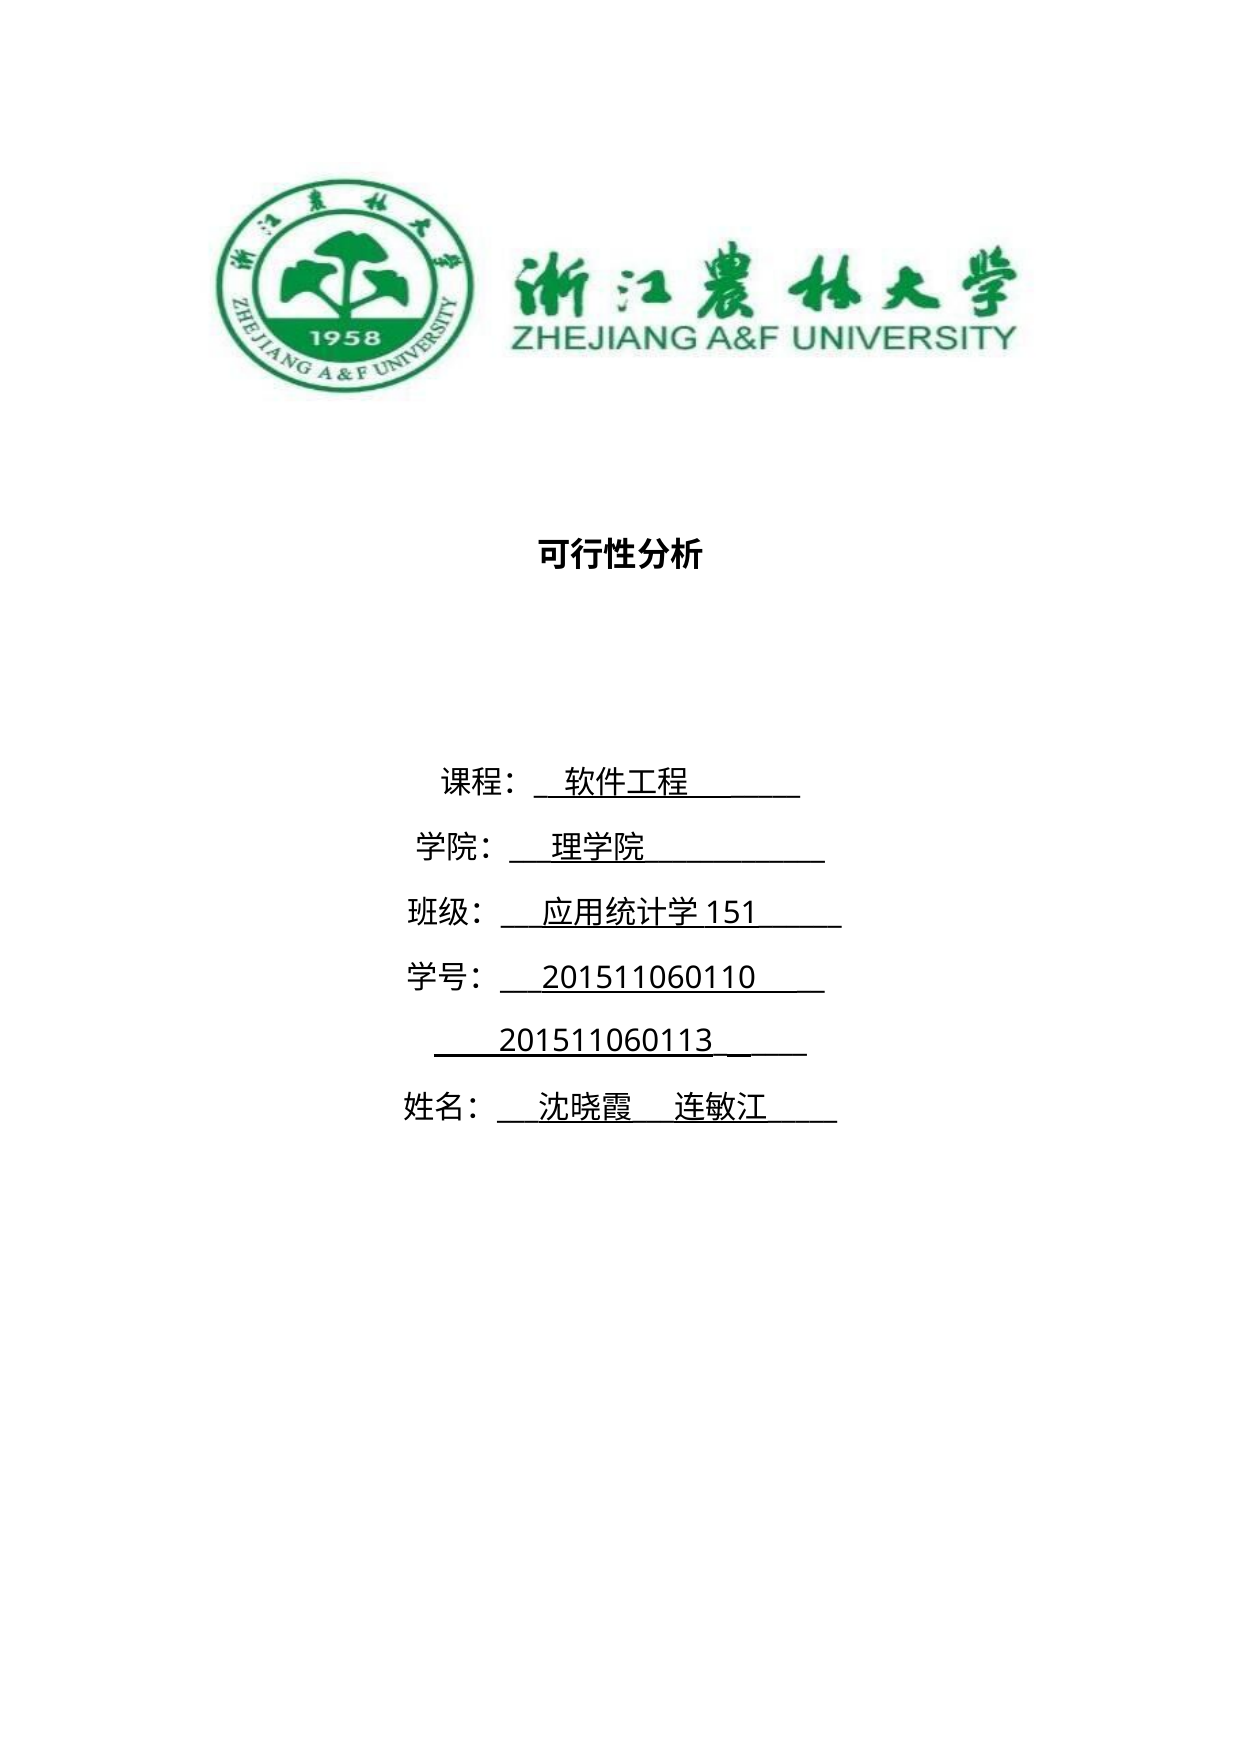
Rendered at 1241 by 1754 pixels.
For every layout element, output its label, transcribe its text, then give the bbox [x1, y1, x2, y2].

text 课程：_ 软件工程 _____ [187, 747, 1053, 812]
text 姓名：___沈晓霞___连敏江_____ [187, 1072, 1053, 1137]
text 201511060113_ ____ [187, 1007, 1053, 1072]
picture [187, 162, 1053, 404]
text 可行性分析 [187, 519, 1053, 584]
text 学院：___理学院_____________ [187, 812, 1053, 877]
text 班级：___应用统计学151______ [187, 877, 1053, 942]
text 学号：___201511060110 __ [187, 942, 1053, 1007]
